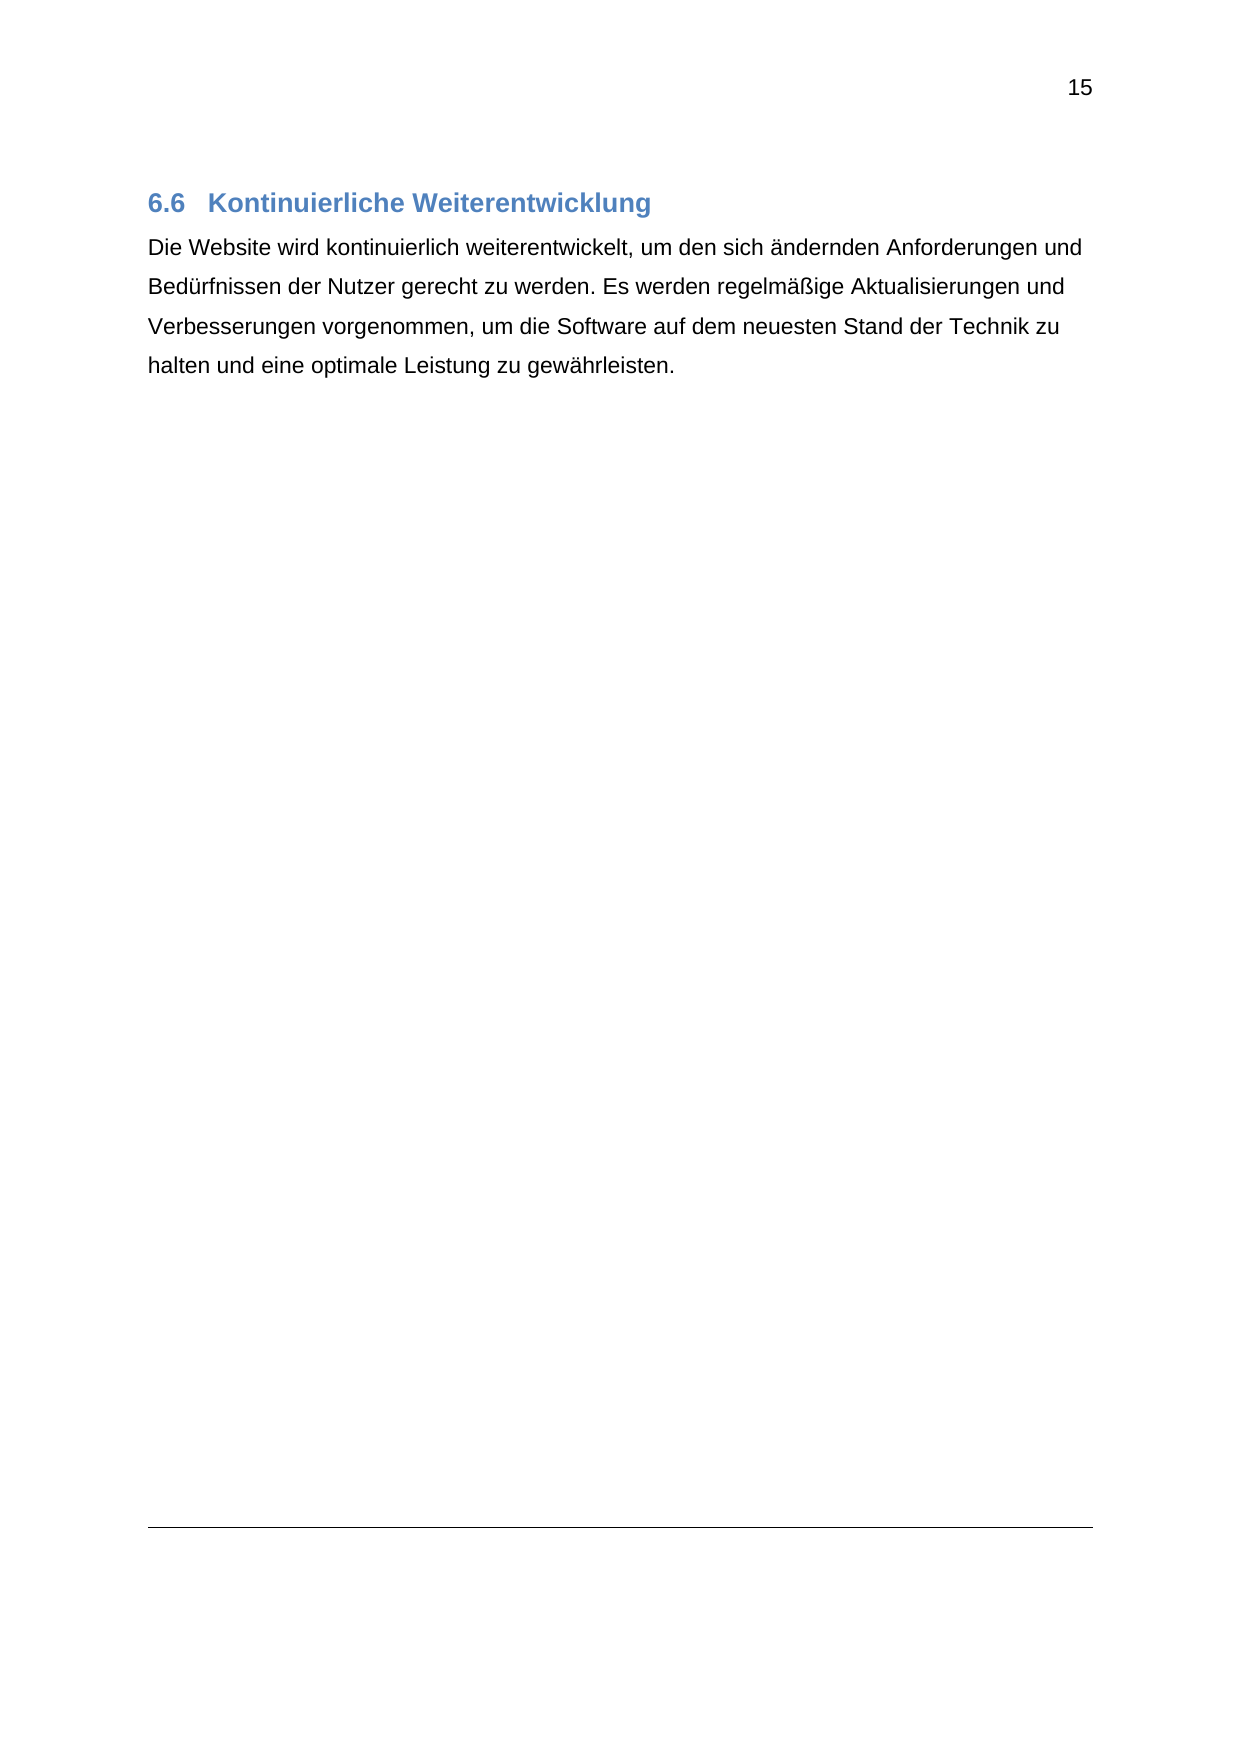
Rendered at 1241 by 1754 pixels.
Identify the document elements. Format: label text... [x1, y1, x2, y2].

subtitle Kontinuierliche Weiterentwicklung [148, 187, 1093, 218]
text Die Website wird kontinuierlich weiterentwickelt, um den sich ändernden Anforderungen und Bedürfnissen der Nutzer gerecht zu werden. Es werden regelmäßige Aktualisierungen und Verbesserungen vorgenommen, um die Software auf dem neuesten Stand der Technik zu halten und eine optimale Leistung zu gewährleisten. [148, 234, 1093, 378]
